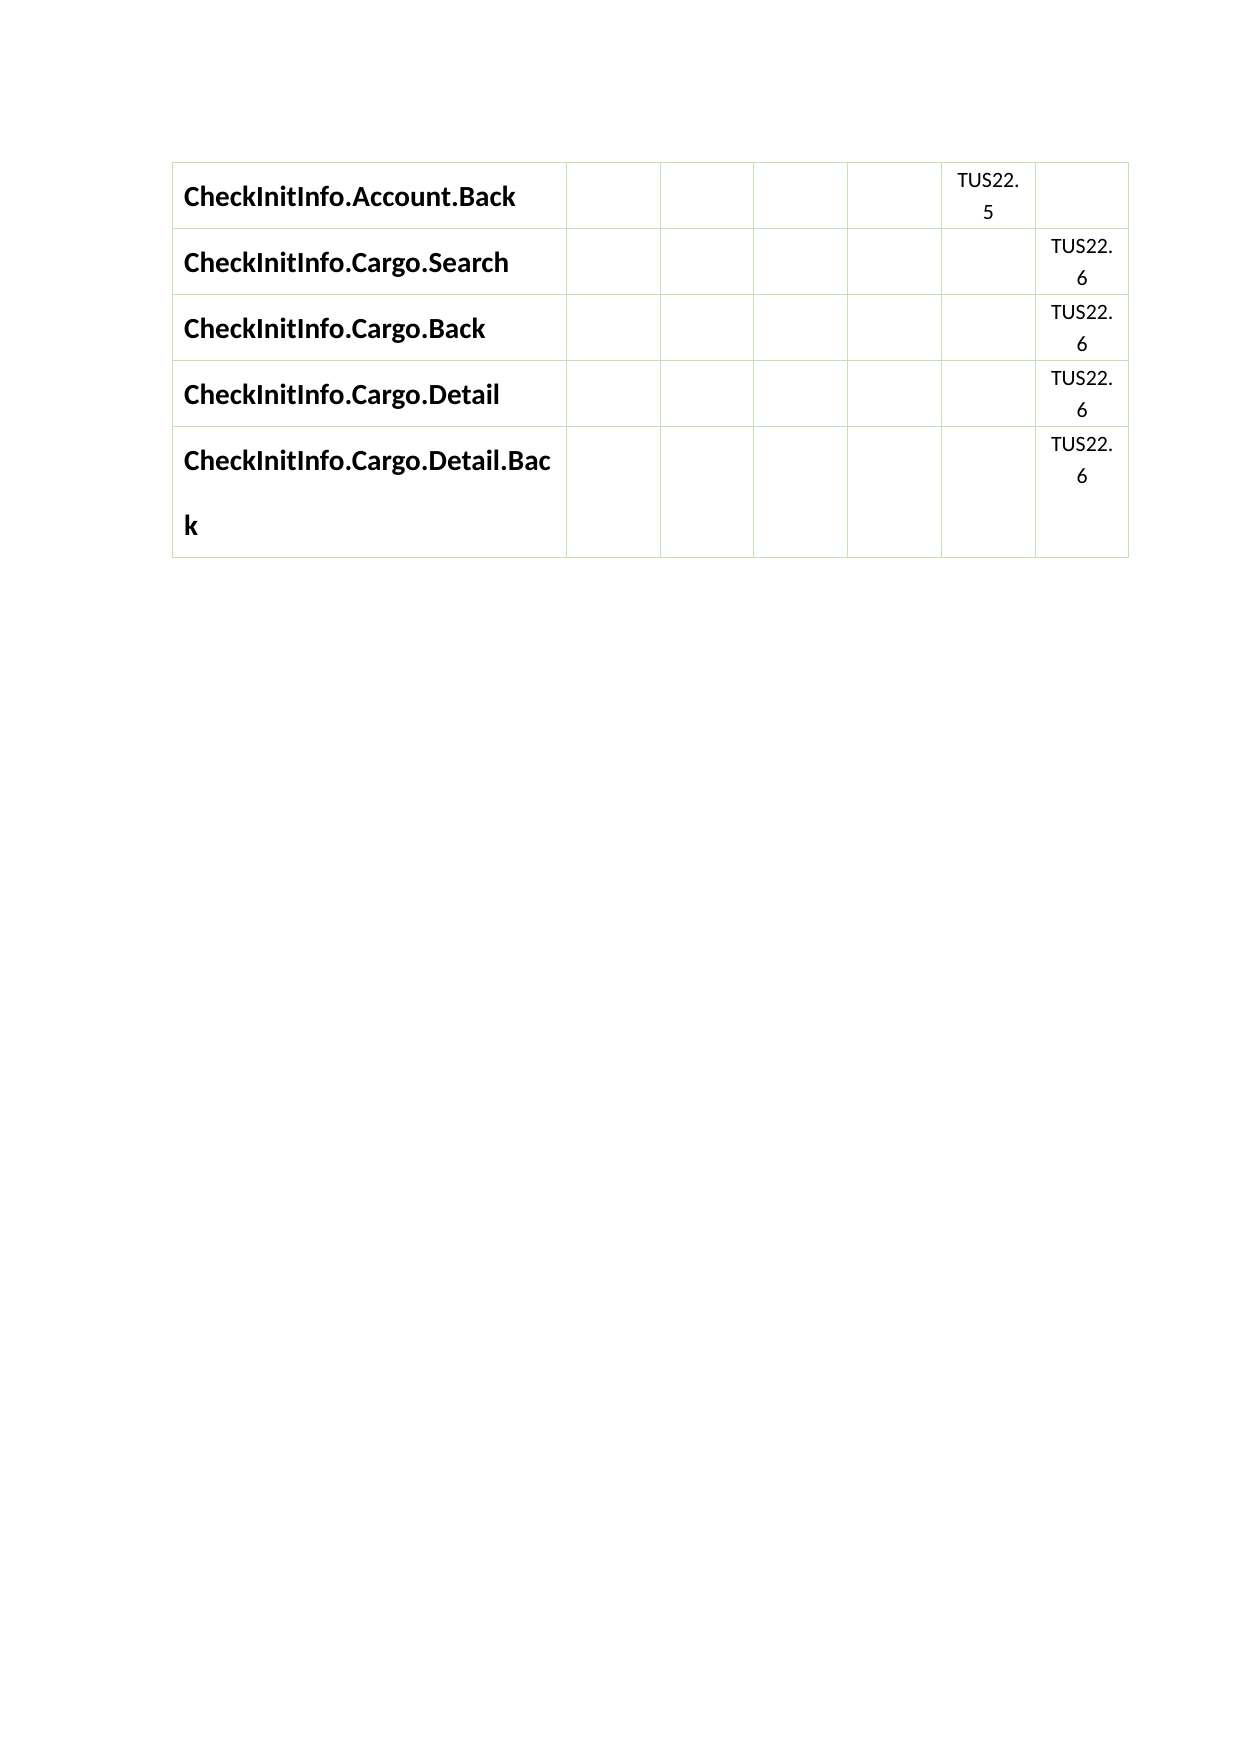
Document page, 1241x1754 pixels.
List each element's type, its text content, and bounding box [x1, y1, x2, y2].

table_cell [942, 427, 1035, 557]
table_cell [661, 229, 753, 294]
table_cell [567, 229, 660, 294]
table_cell [661, 361, 753, 426]
table_cell TUS22.6 [1036, 427, 1128, 557]
table_cell [567, 163, 660, 228]
table_cell [754, 295, 847, 360]
table_cell TUS22.5 [942, 163, 1035, 228]
table_cell [848, 361, 941, 426]
table_cell CheckInitInfo.Cargo.Search [173, 229, 566, 294]
table_cell CheckInitInfo.Cargo.Back [173, 295, 566, 360]
table_cell [754, 361, 847, 426]
table_cell CheckInitInfo.Account.Back [173, 163, 566, 228]
table_cell [754, 229, 847, 294]
table_cell [567, 361, 660, 426]
table_cell TUS22.6 [1036, 361, 1128, 426]
table_cell [754, 427, 847, 557]
table_cell CheckInitInfo.Cargo.Detail.Back [173, 427, 566, 557]
table_cell TUS22.6 [1036, 295, 1128, 360]
table_cell [942, 361, 1035, 426]
table_cell [848, 163, 941, 228]
table_cell TUS22.6 [1036, 229, 1128, 294]
table_cell [848, 427, 941, 557]
table_cell [567, 295, 660, 360]
table_cell [1036, 163, 1128, 228]
table_cell [942, 229, 1035, 294]
table_cell [848, 295, 941, 360]
table_cell [661, 295, 753, 360]
table_cell [942, 295, 1035, 360]
table_cell CheckInitInfo.Cargo.Detail [173, 361, 566, 426]
table_cell [661, 163, 753, 228]
table_cell [754, 163, 847, 228]
table_cell [567, 427, 660, 557]
table_cell [848, 229, 941, 294]
table_cell [661, 427, 753, 557]
